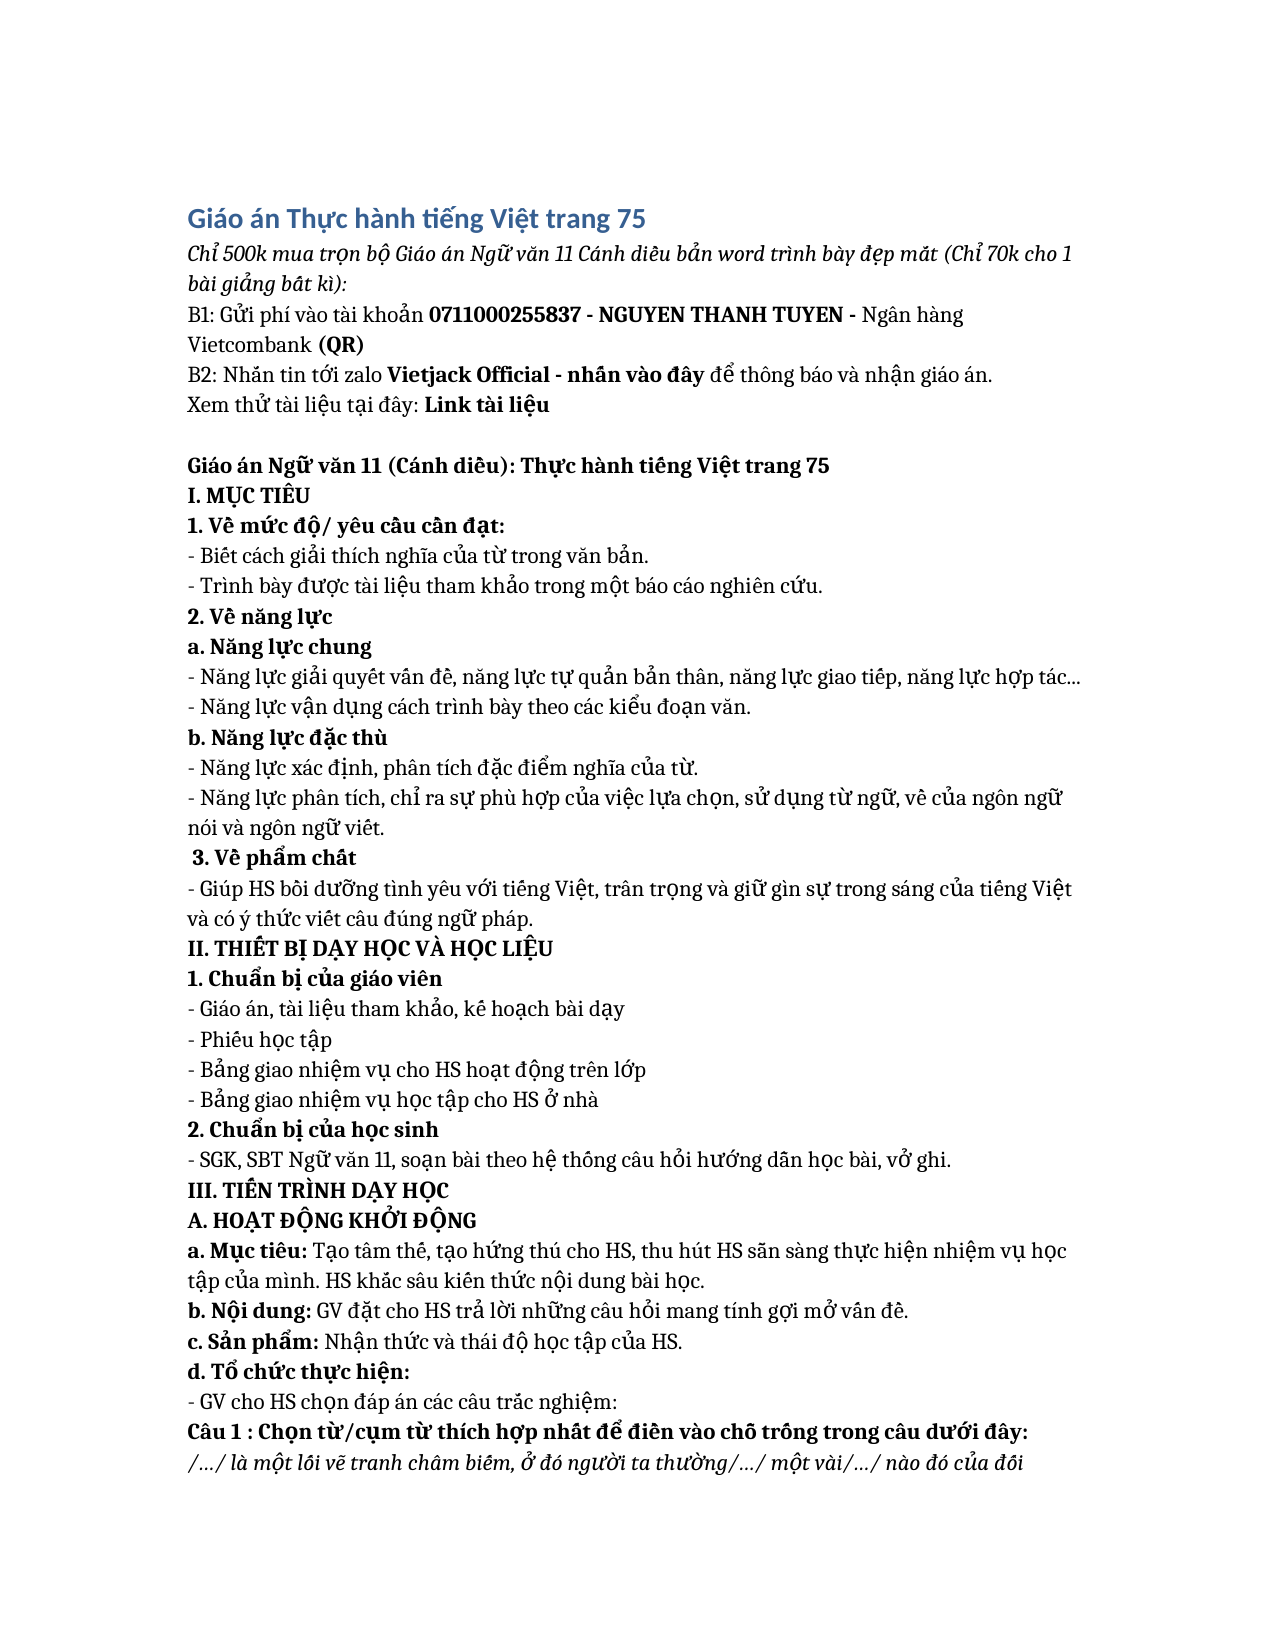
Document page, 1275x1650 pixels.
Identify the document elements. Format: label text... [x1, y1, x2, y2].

subtitle Giáo án Thực hành tiếng Việt trang 75 [187, 200, 1087, 236]
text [187, 241, 1087, 1476]
